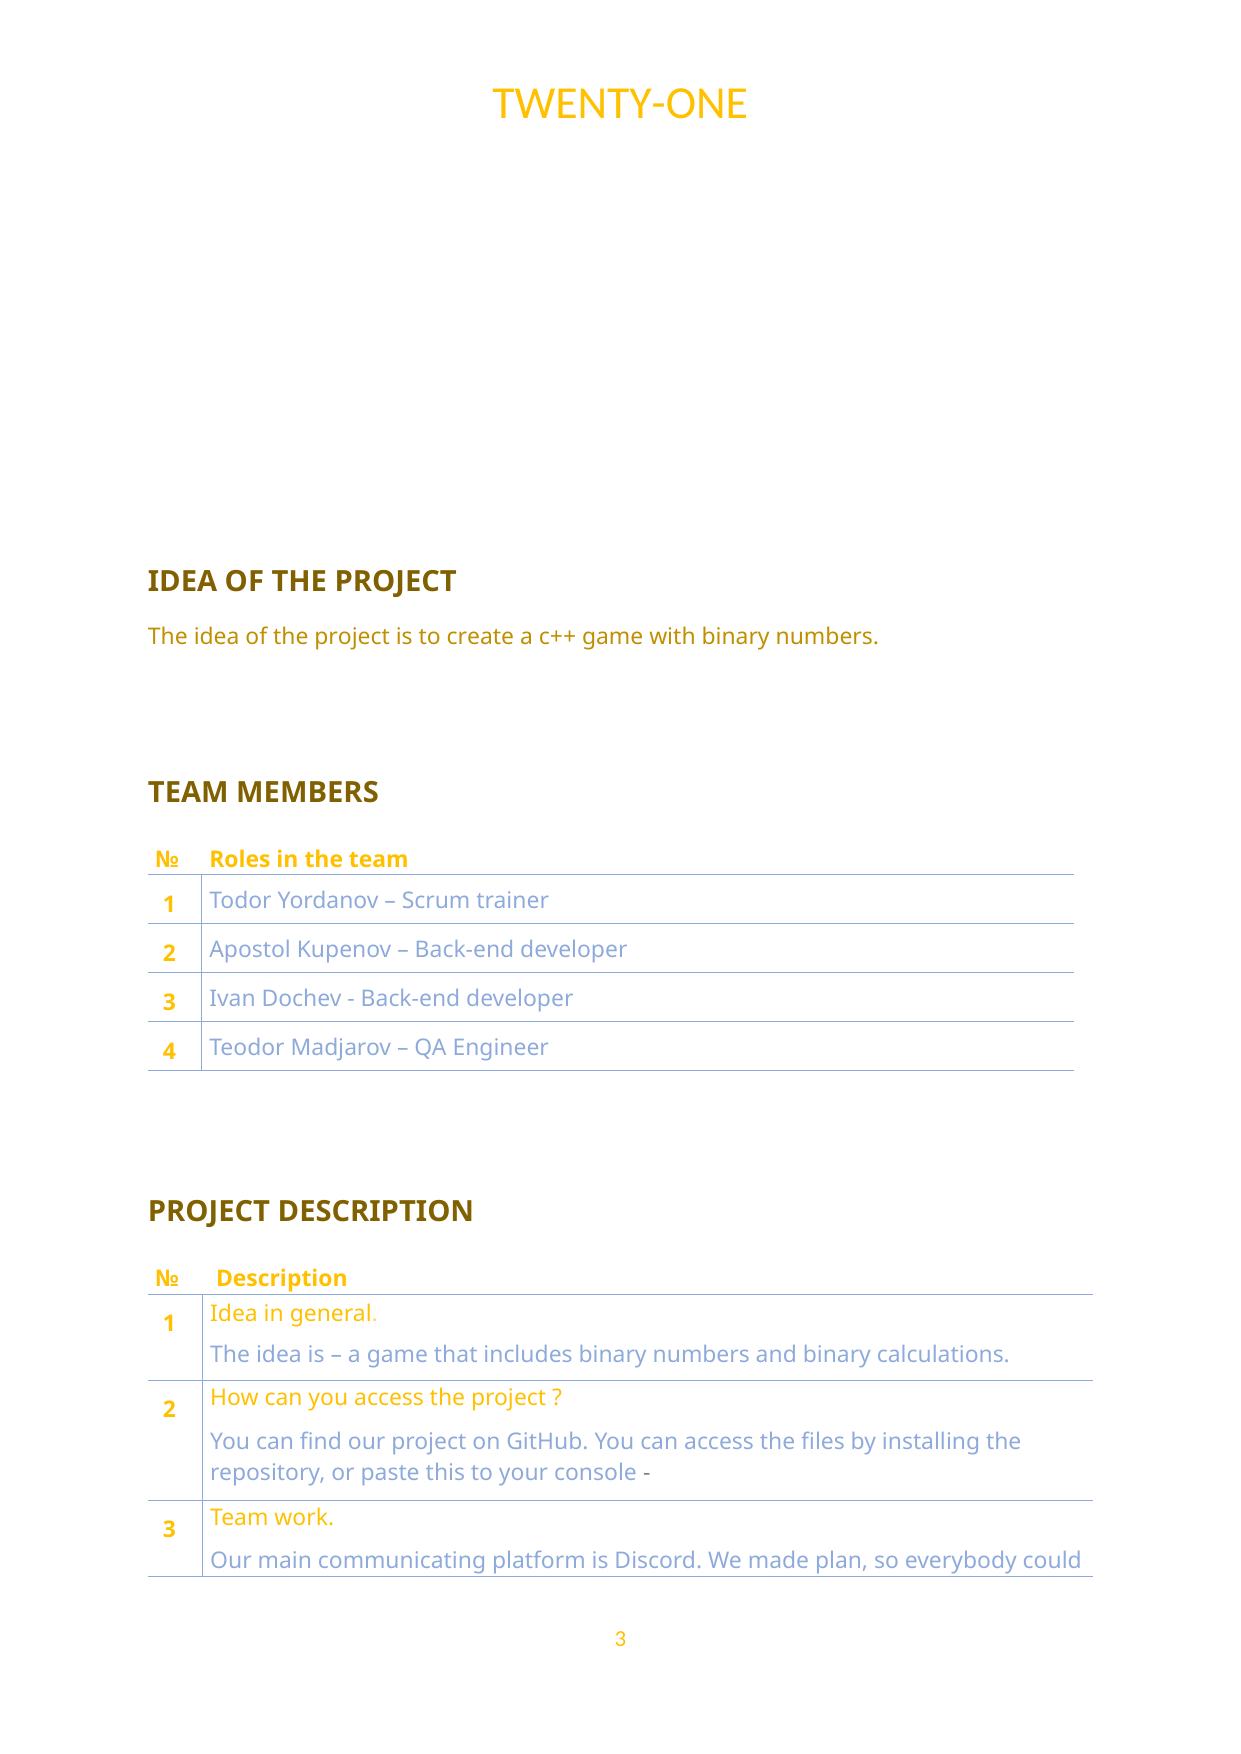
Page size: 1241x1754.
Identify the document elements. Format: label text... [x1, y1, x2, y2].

table_cell [148, 875, 201, 923]
text TEAM MEMBERS [148, 771, 1093, 811]
table_cell Todor Yordanov – Scrum trainer [202, 875, 1074, 923]
table_header Roles in the team [202, 831, 1074, 874]
text IDEA OF THE PROJECT [148, 560, 1093, 600]
table_cell [148, 1501, 202, 1576]
table_cell [148, 1295, 202, 1380]
table_cell [148, 1381, 202, 1500]
text The idea of the project is to create a c++ game with binary numbers. [148, 620, 1093, 651]
table_cell Team work. Our main communicating platform is Discord. We made plan, so everybody could work. [203, 1501, 1093, 1576]
table_cell Idea in general. The idea is – a game that includes binary numbers and binary calculations. [203, 1295, 1093, 1380]
table_cell Teodor Madjarov – QA Engineer [202, 1022, 1074, 1070]
table_cell [148, 1022, 201, 1070]
table_cell How can you access the project ? You can find our project on GitHub. You can access the files by installing the repository, or paste this to your console - [203, 1381, 1093, 1500]
table_header [148, 831, 202, 874]
text PROJECT DESCRIPTION [148, 1190, 1093, 1230]
table_cell [148, 924, 201, 972]
table_cell [148, 973, 201, 1021]
table_cell Apostol Kupenov – Back-end developer [202, 924, 1074, 972]
table_header [148, 1250, 202, 1293]
table_header Description [203, 1250, 1093, 1293]
table_cell Ivan Dochev - Back-end developer [202, 973, 1074, 1021]
